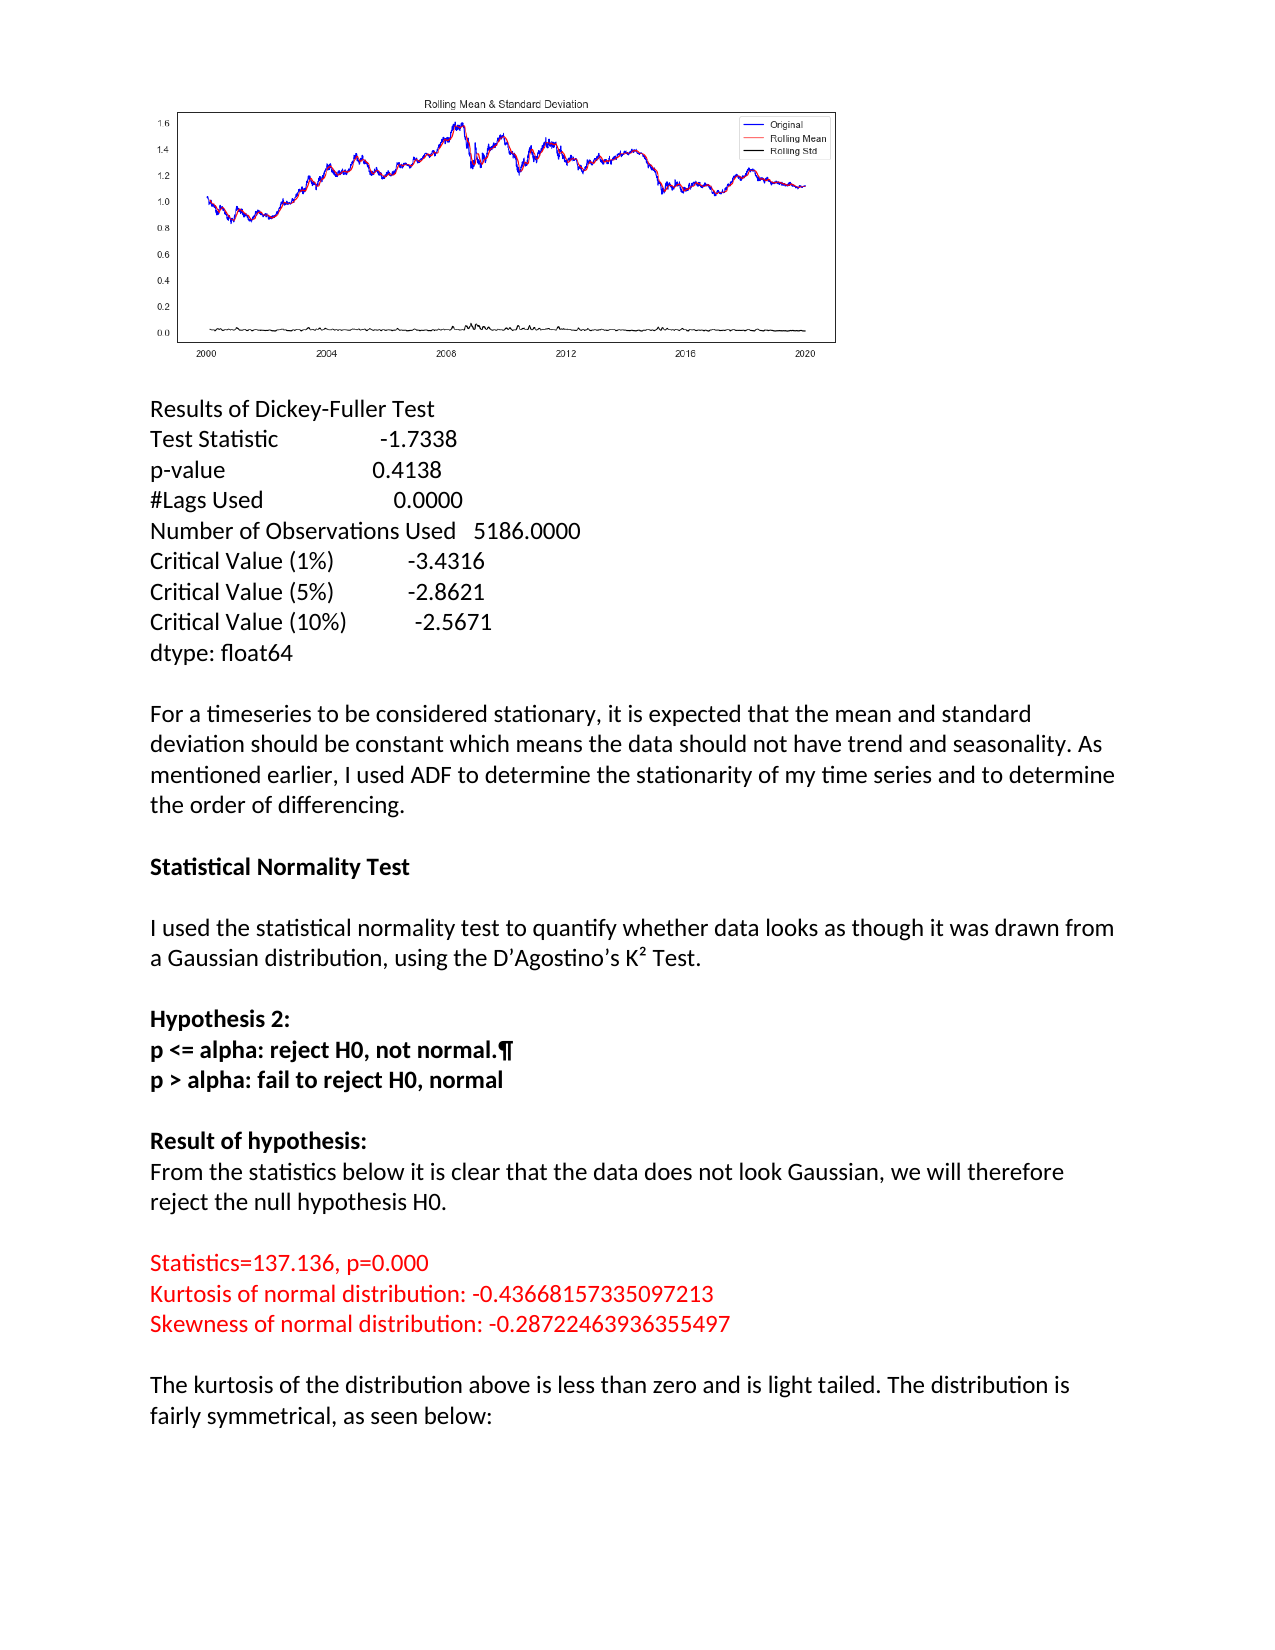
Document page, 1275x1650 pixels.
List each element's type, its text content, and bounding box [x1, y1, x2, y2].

text Skewness of normal distribution: -0.28722463936355497 [150, 1308, 1125, 1339]
text The kurtosis of the distribution above is less than zero and is light tailed. The distribution is fairly symmetrical, as seen below: [150, 1369, 1125, 1431]
text p <= alpha: reject H0, not normal.¶ [150, 1034, 1125, 1064]
text Kurtosis of normal distribution: -0.43668157335097213 [150, 1278, 1125, 1308]
text Hypothesis 2: [150, 1003, 1125, 1034]
text I used the statistical normality test to quantify whether data looks as though it was drawn from a Gaussian distribution, using the D’Agostino’s K² Test. [150, 912, 1125, 973]
text Statistics=137.136, p=0.000 [150, 1247, 1125, 1278]
text Test Statistic -1.7338 [150, 423, 1125, 454]
text p > alpha: fail to reject H0, normal [150, 1064, 1125, 1095]
text #Lags Used 0.0000 [150, 484, 1125, 515]
text Statistical Normality Test [150, 851, 1125, 881]
text Critical Value (1%) -3.4316 [150, 545, 1125, 576]
picture [150, 93, 840, 363]
text Critical Value (10%) -2.5671 [150, 606, 1125, 637]
text dtype: float64 [150, 637, 1125, 667]
text Results of Dickey-Fuller Test [150, 393, 1125, 423]
text p-value 0.4138 [150, 454, 1125, 484]
text For a timeseries to be considered stationary, it is expected that the mean and standard deviation should be constant which means the data should not have trend and seasonality. As mentioned earlier, I used ADF to determine the stationarity of my time series and to determine the order of differencing. [150, 698, 1125, 820]
text Number of Observations Used 5186.0000 [150, 515, 1125, 545]
text Critical Value (5%) -2.8621 [150, 576, 1125, 606]
text Result of hypothesis: [150, 1125, 1125, 1156]
text From the statistics below it is clear that the data does not look Gaussian, we will therefore reject the null hypothesis H0. [150, 1156, 1125, 1217]
